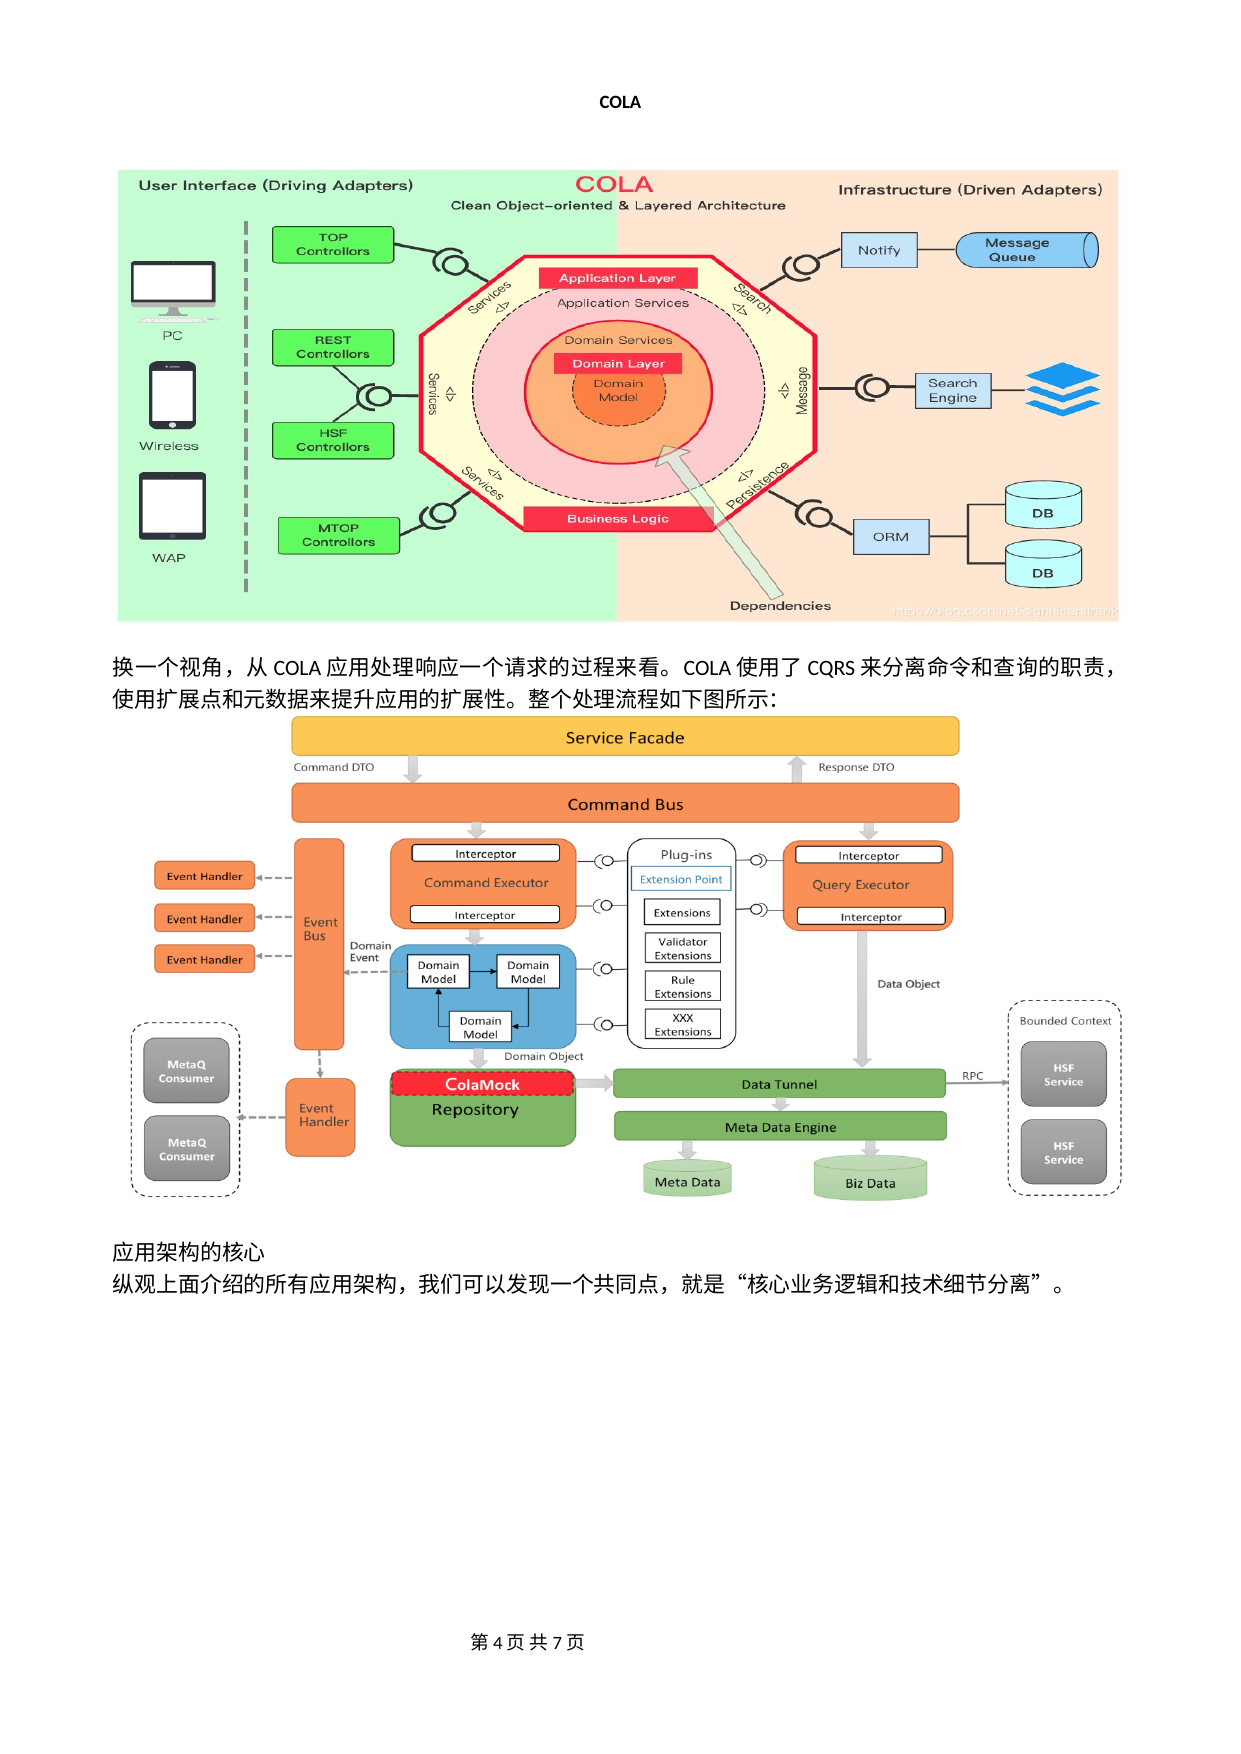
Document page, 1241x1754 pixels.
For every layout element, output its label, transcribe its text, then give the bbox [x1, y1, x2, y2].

text 应用架构的核心 [112, 1234, 1128, 1267]
picture [112, 162, 1127, 624]
picture [112, 714, 1127, 1201]
text 换一个视角，从COLA应用处理响应一个请求的过程来看。COLA使用了CQRS来分离命令和查询的职责，使用扩展点和元数据来提升应用的扩展性。整个处理流程如下图所示： [112, 649, 1128, 714]
text 纵观上面介绍的所有应用架构，我们可以发现一个共同点，就是“核心业务逻辑和技术细节分离”。 [112, 1267, 1128, 1299]
